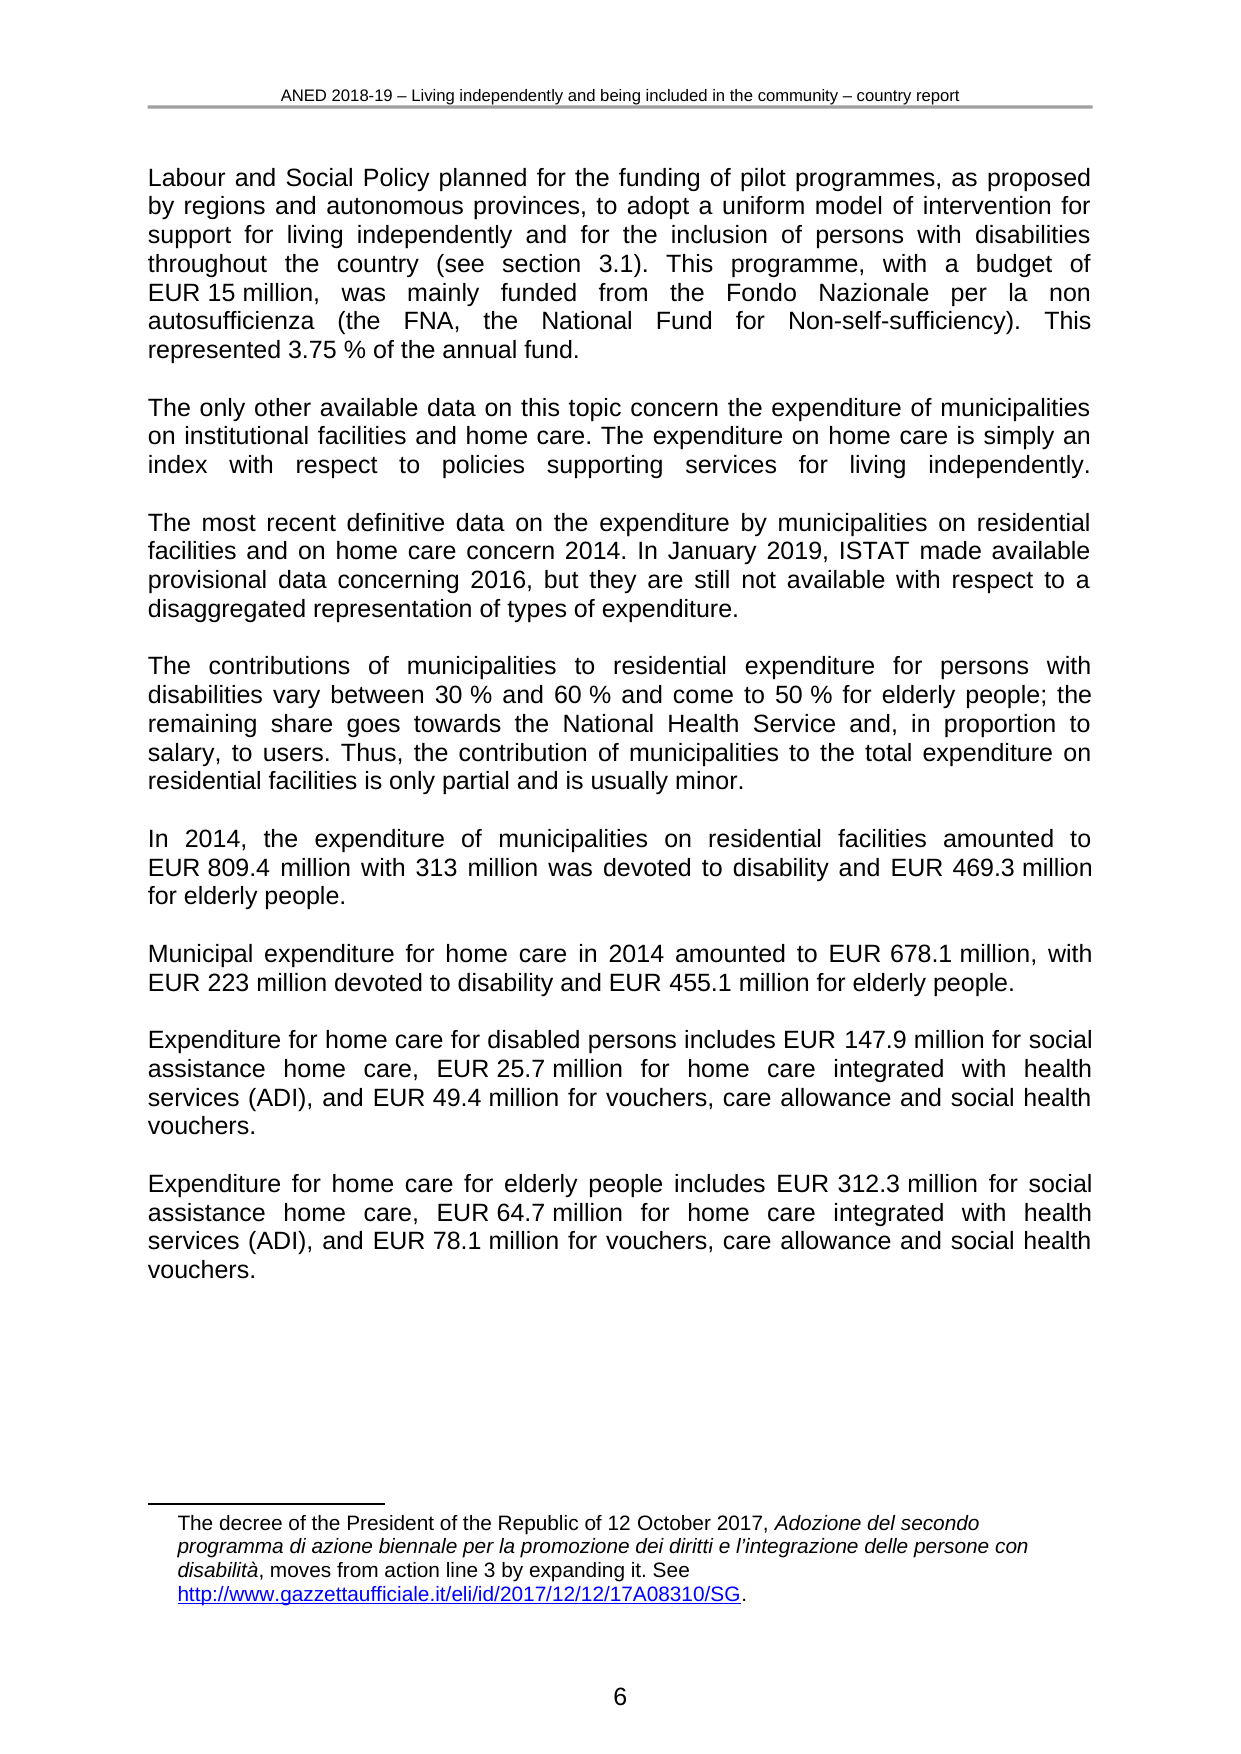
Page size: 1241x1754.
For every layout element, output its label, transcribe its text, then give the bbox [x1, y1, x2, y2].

text The most recent definitive data on the expenditure by municipalities on residential facilities and on home care concern 2014. In January 2019, ISTAT made available provisional data concerning 2016, but they are still not available with respect to a disaggregated representation of types of expenditure. [148, 507, 1092, 622]
text Expenditure for home care for disabled persons includes EUR 147.9 million for social assistance home care, EUR 25.7 million for home care integrated with health services (ADI), and EUR 49.4 million for vouchers, care allowance and social health vouchers. [148, 1025, 1092, 1140]
text The contributions of municipalities to residential expenditure for persons with disabilities vary between 30 % and 60 % and come to 50 % for elderly people; the remaining share goes towards the National Health Service and, in proportion to salary, to users. Thus, the contribution of municipalities to the total expenditure on residential facilities is only partial and is usually minor. [148, 651, 1092, 795]
text The only other available data on this topic concern the expenditure of municipalities on institutional facilities and home care. The expenditure on home care is simply an index with respect to policies supporting services for living independently. [148, 392, 1092, 507]
text In 2014, the expenditure of municipalities on residential facilities amounted to EUR 809.4 million with 313 million was devoted to disability and EUR 469.3 million for elderly people. [148, 824, 1092, 910]
text Municipal expenditure for home care in 2014 amounted to EUR 678.1 million, with EUR 223 million devoted to disability and EUR 455.1 million for elderly people. [148, 939, 1092, 996]
text In 2013, the Programma di azione biennale per la promozione dei diritti e l’integrazione delle persone con disabilità (Biannual National Action Programme on Disability) planned three actions related to Article 19 of the CRPD. The Ministry of Labour and Social Policy planned for the funding of pilot programmes, as proposed by regions and autonomous provinces, to adopt a uniform model of intervention for support for living independently and for the inclusion of persons with disabilities throughout the country (see section 3.1). This programme, with a budget of EUR 15 million, was mainly funded from the Fondo Nazionale per la non autosufficienza (the FNA, the National Fund for Non-self-sufficiency). This represented 3.75 % of the annual fund. [148, 162, 1092, 364]
text Expenditure for home care for elderly people includes EUR 312.3 million for social assistance home care, EUR 64.7 million for home care integrated with health services (ADI), and EUR 78.1 million for vouchers, care allowance and social health vouchers. [148, 1169, 1092, 1284]
